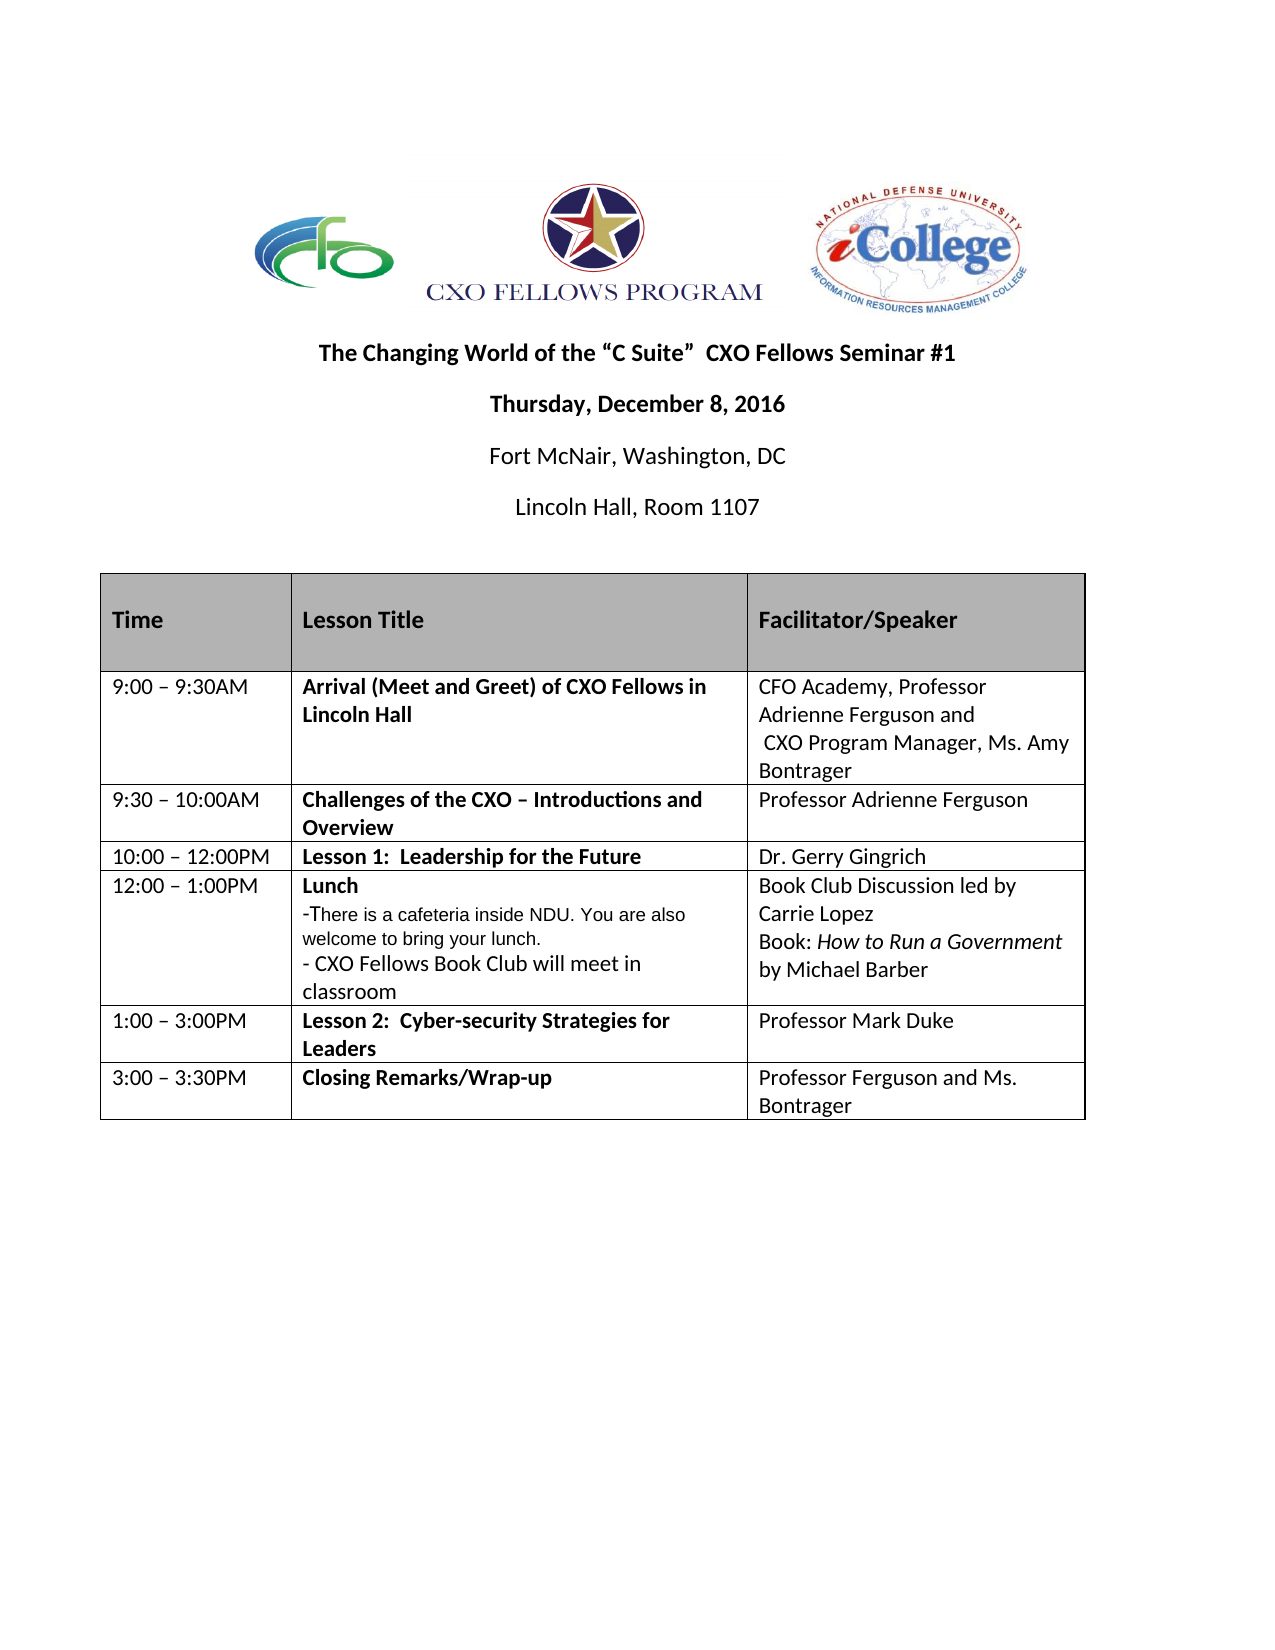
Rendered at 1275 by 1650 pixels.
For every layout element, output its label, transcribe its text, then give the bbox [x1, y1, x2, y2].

table_cell 3:00 – 3:30PM [101, 1063, 291, 1119]
picture [245, 150, 787, 317]
table_cell 12:00 – 1:00PM [101, 871, 291, 1005]
table_cell Lunch -There is a cafeteria inside NDU. You are also welcome to bring your lunch. - CXO Fellows Book Club will meet in classroom [292, 871, 747, 1005]
text Fort McNair, Washington, DC [187, 440, 1087, 470]
table_header Time [101, 574, 291, 671]
table_cell Dr. Gerry Gingrich [748, 842, 1084, 870]
table_cell CFO Academy, Professor Adrienne Ferguson and CXO Program Manager, Ms. Amy Bontrager [748, 672, 1084, 784]
table_header Facilitator/Speaker [748, 574, 1084, 671]
table_cell Challenges of the CXO – Introductions and Overview [292, 785, 747, 841]
text Lincoln Hall, Room 1107 [187, 491, 1087, 522]
table_cell Closing Remarks/Wrap-up [292, 1063, 747, 1119]
table_cell 9:00 – 9:30AM [101, 672, 291, 784]
table_cell Professor Mark Duke [748, 1006, 1084, 1062]
table_cell Book Club Discussion led by Carrie Lopez Book: How to Run a Government by Michael Barber [748, 871, 1084, 1005]
table_cell 10:00 – 12:00PM [101, 842, 291, 870]
table_cell 9:30 – 10:00AM [101, 785, 291, 841]
table_cell Lesson 1: Leadership for the Future [292, 842, 747, 870]
text The Changing World of the “C Suite” CXO Fellows Seminar #1 [187, 337, 1087, 368]
table_cell Professor Adrienne Ferguson [748, 785, 1084, 841]
table_header Lesson Title [292, 574, 747, 671]
table_cell Lesson 2: Cyber-security Strategies for Leaders [292, 1006, 747, 1062]
table_cell Professor Ferguson and Ms. Bontrager [748, 1063, 1084, 1119]
table_cell 1:00 – 3:00PM [101, 1006, 291, 1062]
table_cell Arrival (Meet and Greet) of CXO Fellows in Lincoln Hall [292, 672, 747, 784]
picture [807, 181, 1030, 317]
text Thursday, December 8, 2016 [187, 388, 1087, 419]
